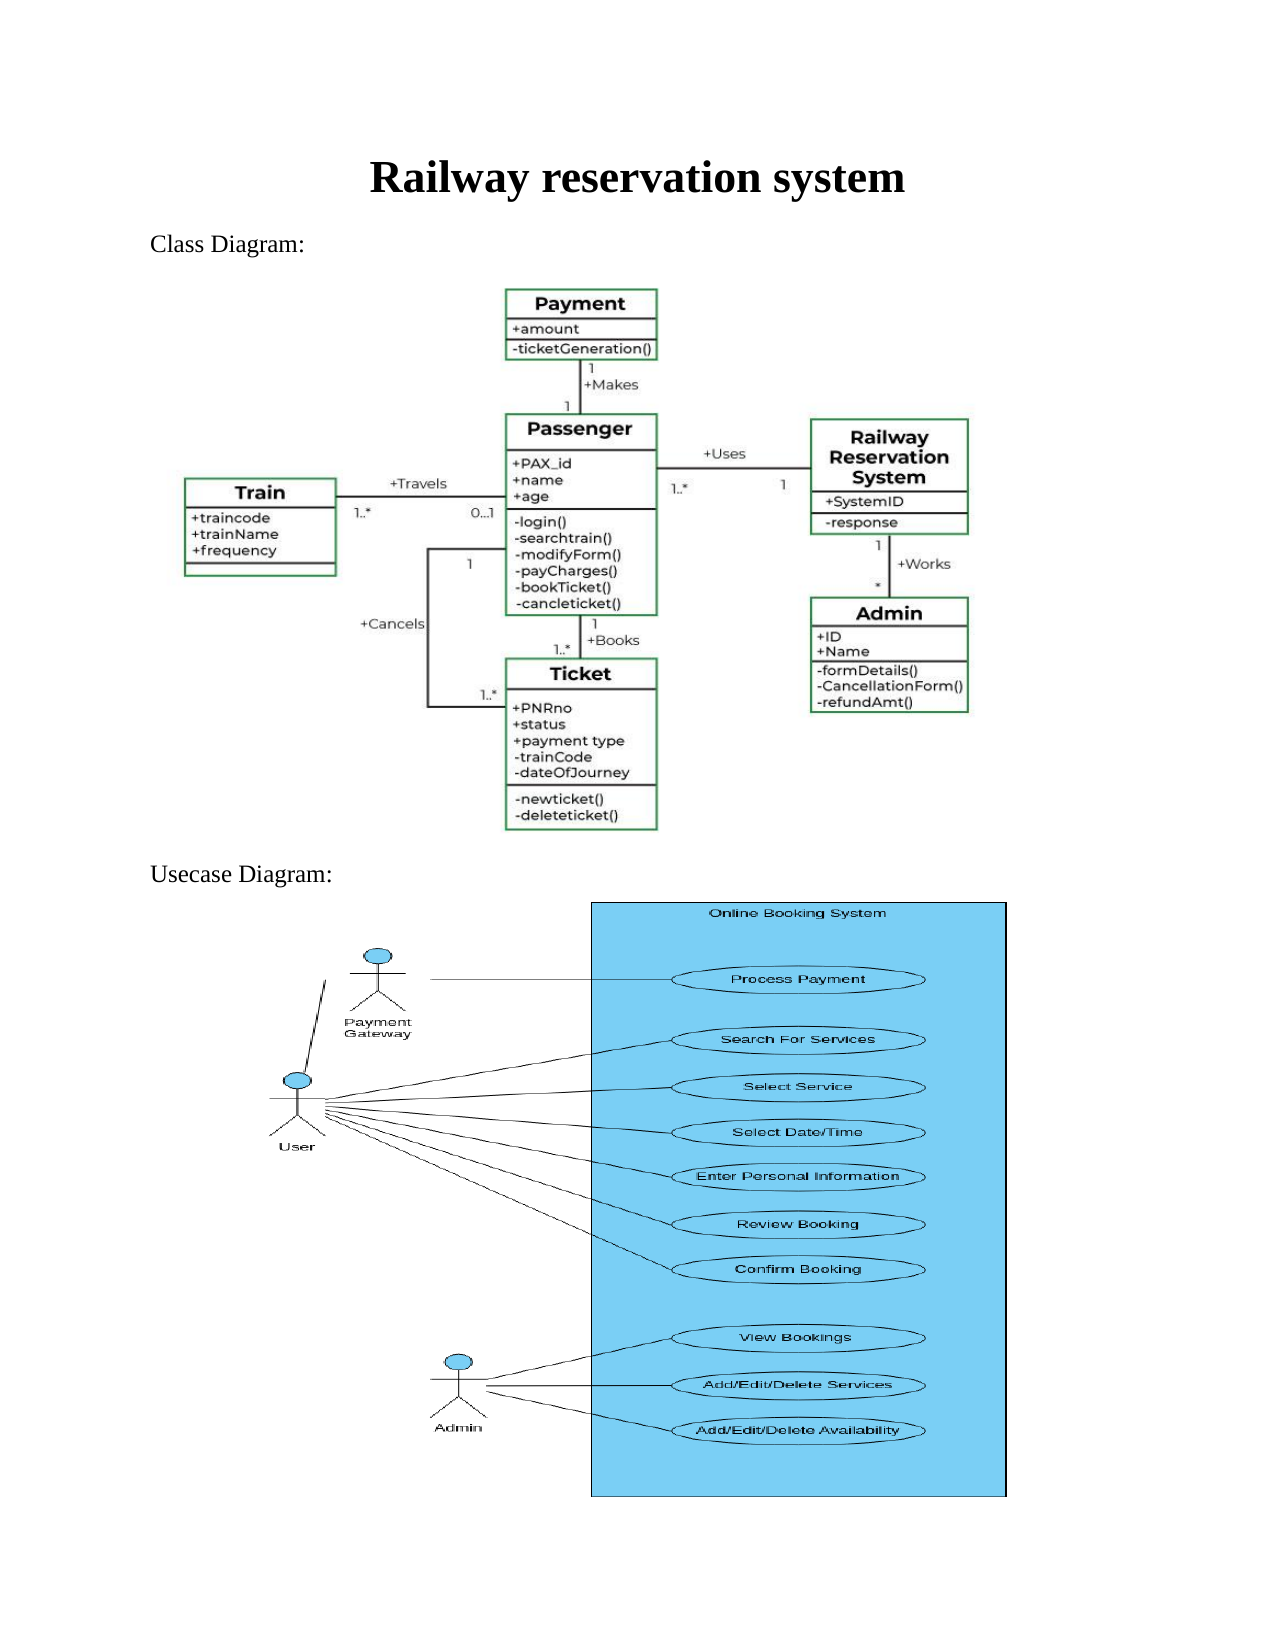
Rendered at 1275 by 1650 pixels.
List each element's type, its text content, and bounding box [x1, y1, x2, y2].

text Usecase Diagram: [150, 859, 1125, 887]
text Railway reservation system [150, 150, 1125, 203]
picture [150, 272, 1003, 845]
text Class Diagram: [150, 229, 1125, 258]
picture [268, 901, 1007, 1497]
